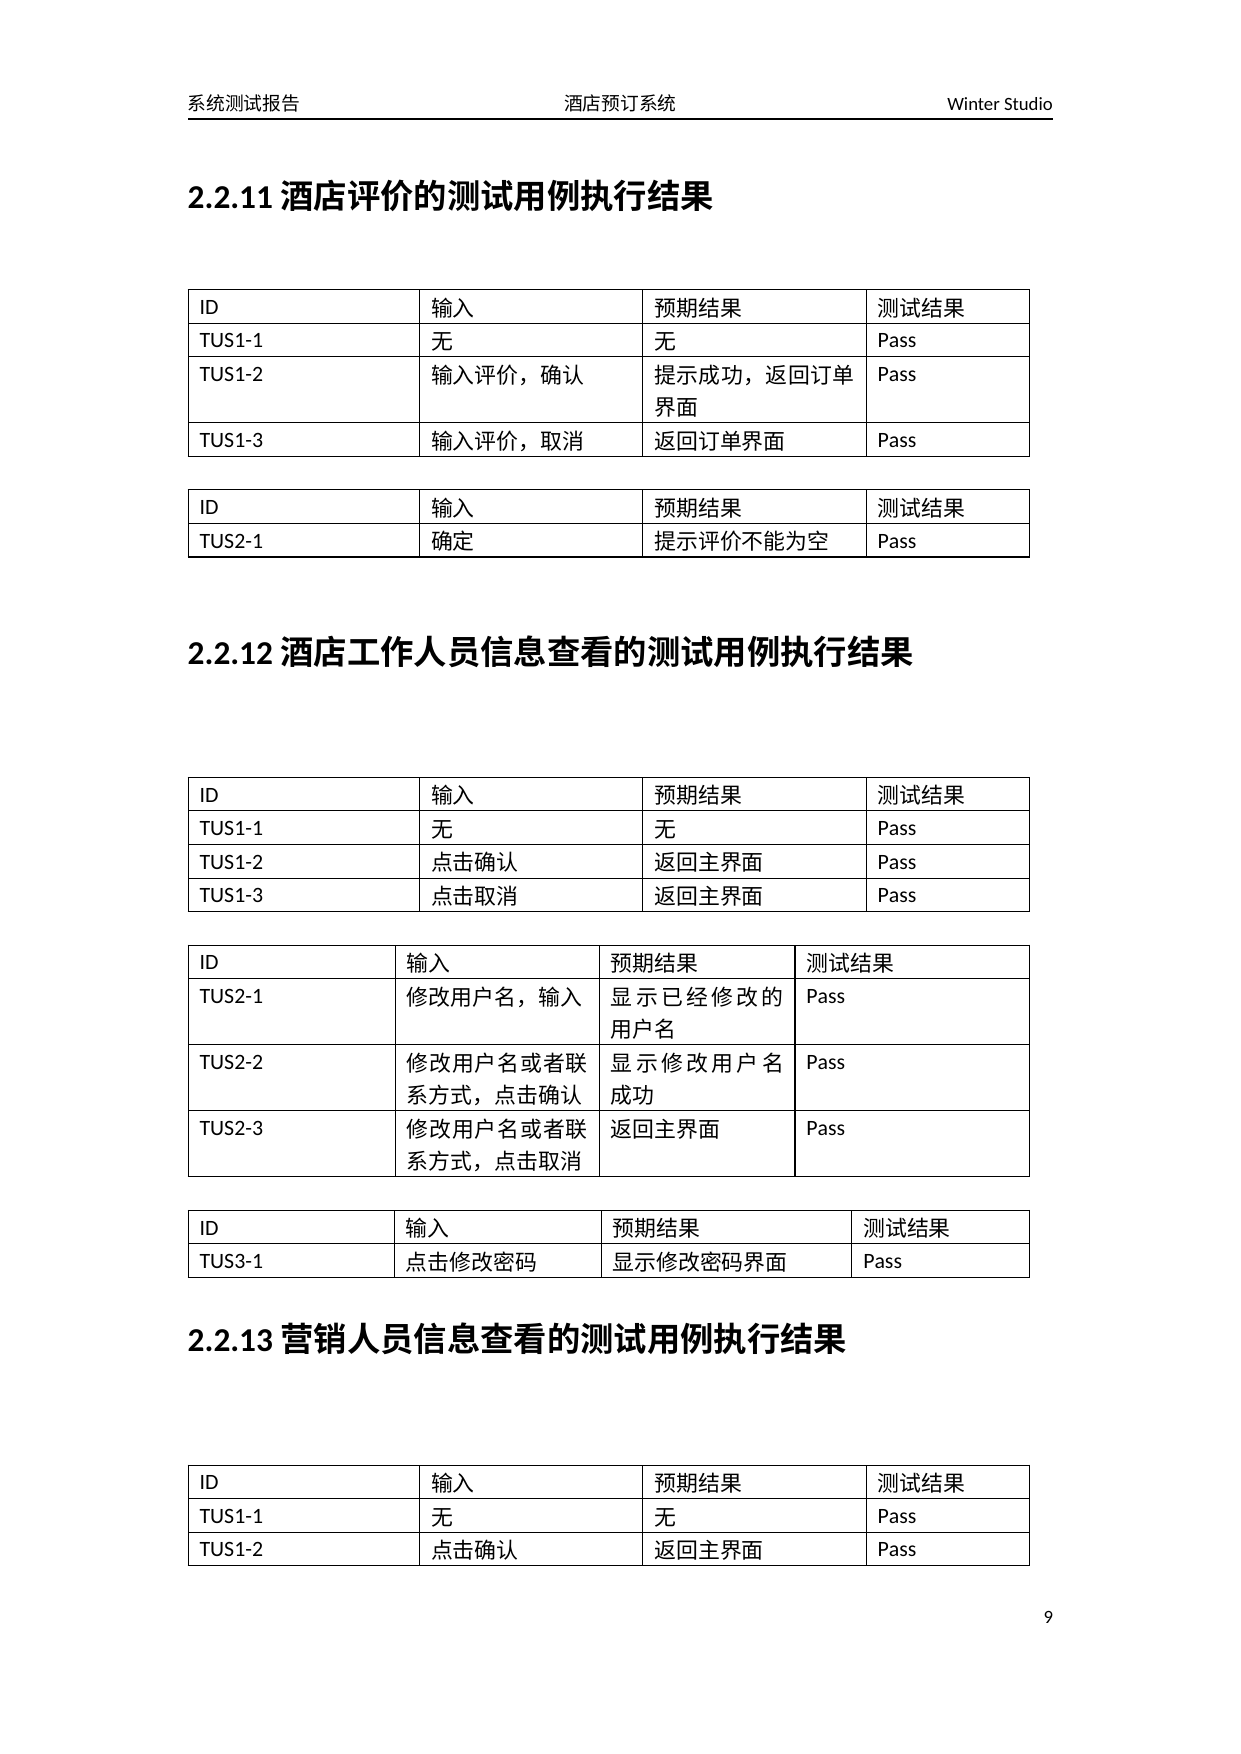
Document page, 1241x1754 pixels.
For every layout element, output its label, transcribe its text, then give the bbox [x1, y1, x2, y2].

table_header ID [189, 946, 395, 978]
table_cell 提示评价不能为空 [643, 524, 866, 556]
table_cell TUS1-1 [189, 324, 419, 356]
table_cell 点击确认 [420, 1533, 642, 1565]
table_header ID [189, 290, 419, 323]
table_cell 无 [420, 1499, 642, 1532]
table_cell Pass [867, 524, 1029, 556]
table_cell Pass [867, 879, 1029, 911]
table_cell TUS1-3 [189, 879, 419, 911]
table_cell Pass [867, 845, 1029, 877]
table_cell TUS1-1 [189, 811, 419, 844]
table_cell Pass [867, 423, 1029, 456]
table_header 输入 [420, 778, 642, 810]
table_cell 修改用户名或者联系方式，点击取消 [396, 1111, 599, 1176]
table_header 预期结果 [643, 490, 866, 523]
table_cell 无 [420, 811, 642, 844]
table_cell 修改用户名，输入 [396, 979, 599, 1044]
table_cell 点击取消 [420, 879, 642, 911]
table_cell 显示已经修改的用户名 [600, 979, 794, 1044]
subtitle 2.2.12 酒店工作人员信息查看的测试用例执行结果 [187, 617, 1053, 682]
table_header ID [189, 1466, 419, 1498]
table_header 预期结果 [643, 1466, 866, 1498]
table_cell 无 [420, 324, 642, 356]
table_cell 显示修改用户名成功 [600, 1045, 794, 1110]
table_cell Pass [852, 1244, 1029, 1277]
table_header ID [189, 1211, 394, 1243]
table_cell TUS2-1 [189, 524, 419, 556]
table_cell TUS1-3 [189, 423, 419, 456]
table_header 测试结果 [867, 490, 1029, 523]
table_cell 无 [643, 811, 866, 844]
table_header 输入 [420, 490, 642, 523]
table_cell 返回主界面 [643, 845, 866, 877]
table_cell TUS1-1 [189, 1499, 419, 1532]
table_cell 无 [643, 324, 866, 356]
table_cell Pass [867, 357, 1029, 422]
table_cell 返回主界面 [643, 879, 866, 911]
table_header 预期结果 [643, 778, 866, 810]
table_header 输入 [420, 1466, 642, 1498]
table_cell TUS1-2 [189, 357, 419, 422]
table_header 输入 [395, 1211, 601, 1243]
table_cell 确定 [420, 524, 642, 556]
table_cell Pass [867, 1533, 1029, 1565]
table_cell 点击修改密码 [395, 1244, 601, 1277]
table_header ID [189, 490, 419, 523]
table_header 测试结果 [796, 946, 1029, 978]
table_cell Pass [796, 1111, 1029, 1176]
table_header 预期结果 [643, 290, 866, 323]
table_cell TUS2-1 [189, 979, 395, 1044]
table_cell Pass [867, 811, 1029, 844]
table_cell Pass [867, 1499, 1029, 1532]
table_header 测试结果 [867, 778, 1029, 810]
table_cell Pass [867, 324, 1029, 356]
table_cell 返回订单界面 [643, 423, 866, 456]
subtitle 2.2.11 酒店评价的测试用例执行结果 [187, 162, 1053, 227]
table_cell 返回主界面 [643, 1533, 866, 1565]
table_cell 显示修改密码界面 [602, 1244, 851, 1277]
table_header ID [189, 778, 419, 810]
table_cell Pass [796, 979, 1029, 1044]
table_cell TUS2-2 [189, 1045, 395, 1110]
table_header 测试结果 [852, 1211, 1029, 1243]
table_cell TUS1-2 [189, 1533, 419, 1565]
table_header 预期结果 [600, 946, 794, 978]
table_cell TUS2-3 [189, 1111, 395, 1176]
table_cell 点击确认 [420, 845, 642, 877]
table_cell 返回主界面 [600, 1111, 794, 1176]
table_cell 无 [643, 1499, 866, 1532]
table_header 测试结果 [867, 290, 1029, 323]
subtitle 2.2.13 营销人员信息查看的测试用例执行结果 [187, 1305, 1053, 1370]
table_cell 修改用户名或者联系方式，点击确认 [396, 1045, 599, 1110]
table_cell Pass [796, 1045, 1029, 1110]
table_cell TUS3-1 [189, 1244, 394, 1277]
table_cell 输入评价，确认 [420, 357, 642, 422]
table_header 预期结果 [602, 1211, 851, 1243]
table_cell 输入评价，取消 [420, 423, 642, 456]
table_cell TUS1-2 [189, 845, 419, 877]
table_cell 提示成功，返回订单界面 [643, 357, 866, 422]
table_header 输入 [396, 946, 599, 978]
table_header 输入 [420, 290, 642, 323]
table_header 测试结果 [867, 1466, 1029, 1498]
